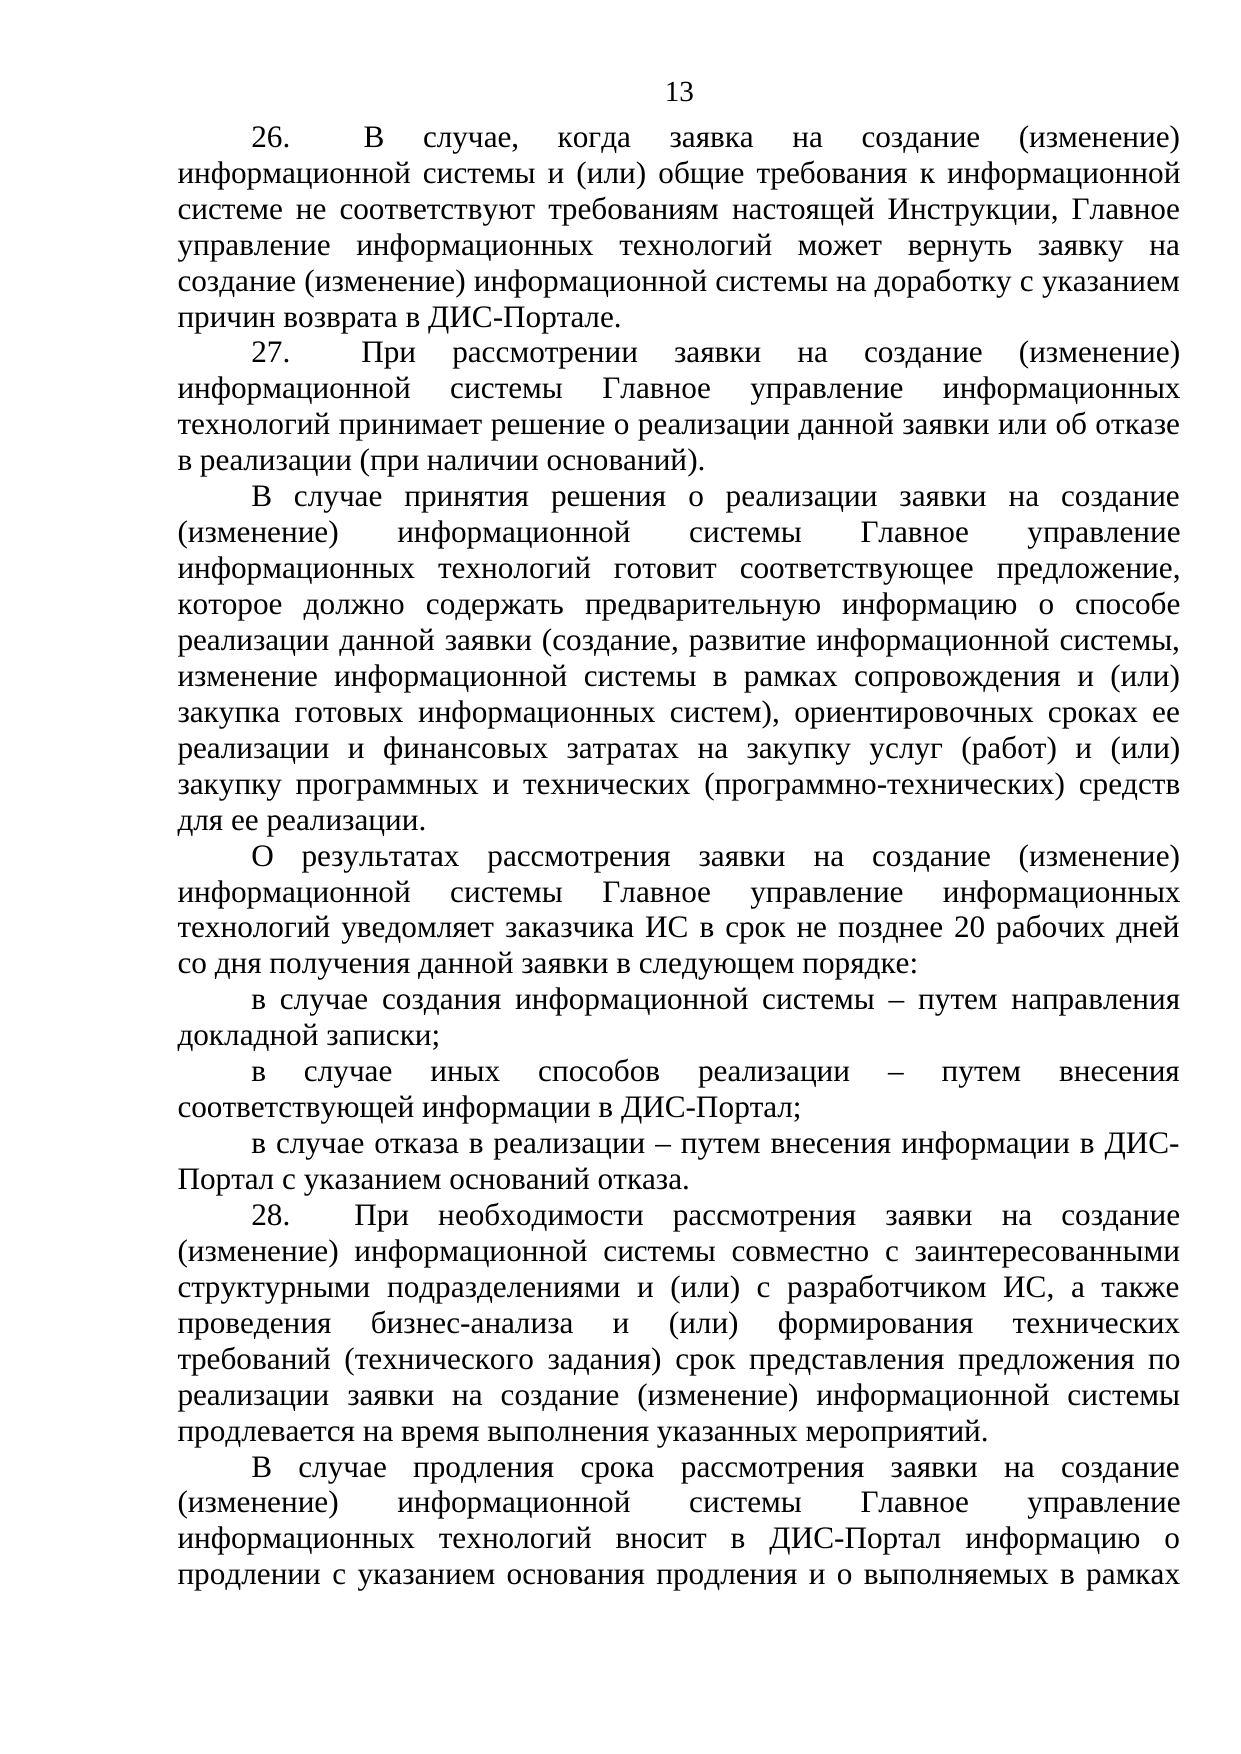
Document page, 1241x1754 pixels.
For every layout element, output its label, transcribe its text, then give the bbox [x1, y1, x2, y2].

text О результатах рассмотрения заявки на создание (изменение) информационной системы Главное управление информационных технологий уведомляет заказчика ИС в срок не позднее 20 рабочих дней со дня получения данной заявки в следующем порядке: [177, 837, 1181, 981]
text в случае иных способов реализации – путем внесения соответствующей информации в ДИС-Портал; [177, 1052, 1181, 1124]
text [177, 1448, 1181, 1592]
text в случае создания информационной системы – путем направления докладной записки; [177, 981, 1181, 1052]
text в случае отказа в реализации – путем внесения информации в ДИС-Портал с указанием оснований отказа. [177, 1124, 1181, 1196]
text В случае принятия решения о реализации заявки на создание (изменение) информационной системы Главное управление информационных технологий готовит соответствующее предложение, которое должно содержать предварительную информацию о способе реализации данной заявки (создание, развитие информационной системы, изменение информационной системы в рамках сопровождения и (или) закупка готовых информационных систем), ориентировочных сроках ее реализации и финансовых затратах на закупку услуг (работ) и (или) закупку программных и технических (программно-технических) средств для ее реализации. [177, 477, 1181, 837]
text При рассмотрении заявки на создание (изменение) информационной системы Главное управление информационных технологий принимает решение о реализации данной заявки или об отказе в реализации (при наличии оснований). [177, 334, 1181, 477]
text При необходимости рассмотрения заявки на создание (изменение) информационной системы совместно с заинтересованными структурными подразделениями и (или) с разработчиком ИС, а также проведения бизнес-анализа и (или) формирования технических требований (технического задания) срок представления предложения по реализации заявки на создание (изменение) информационной системы продлевается на время выполнения указанных мероприятий. [177, 1196, 1181, 1448]
text В случае, когда заявка на создание (изменение) информационной системы и (или) общие требования к информационной системе не соответствуют требованиям настоящей Инструкции, Главное управление информационных технологий может вернуть заявку на создание (изменение) информационной системы на доработку с указанием причин возврата в ДИС-Портале. [177, 118, 1181, 334]
